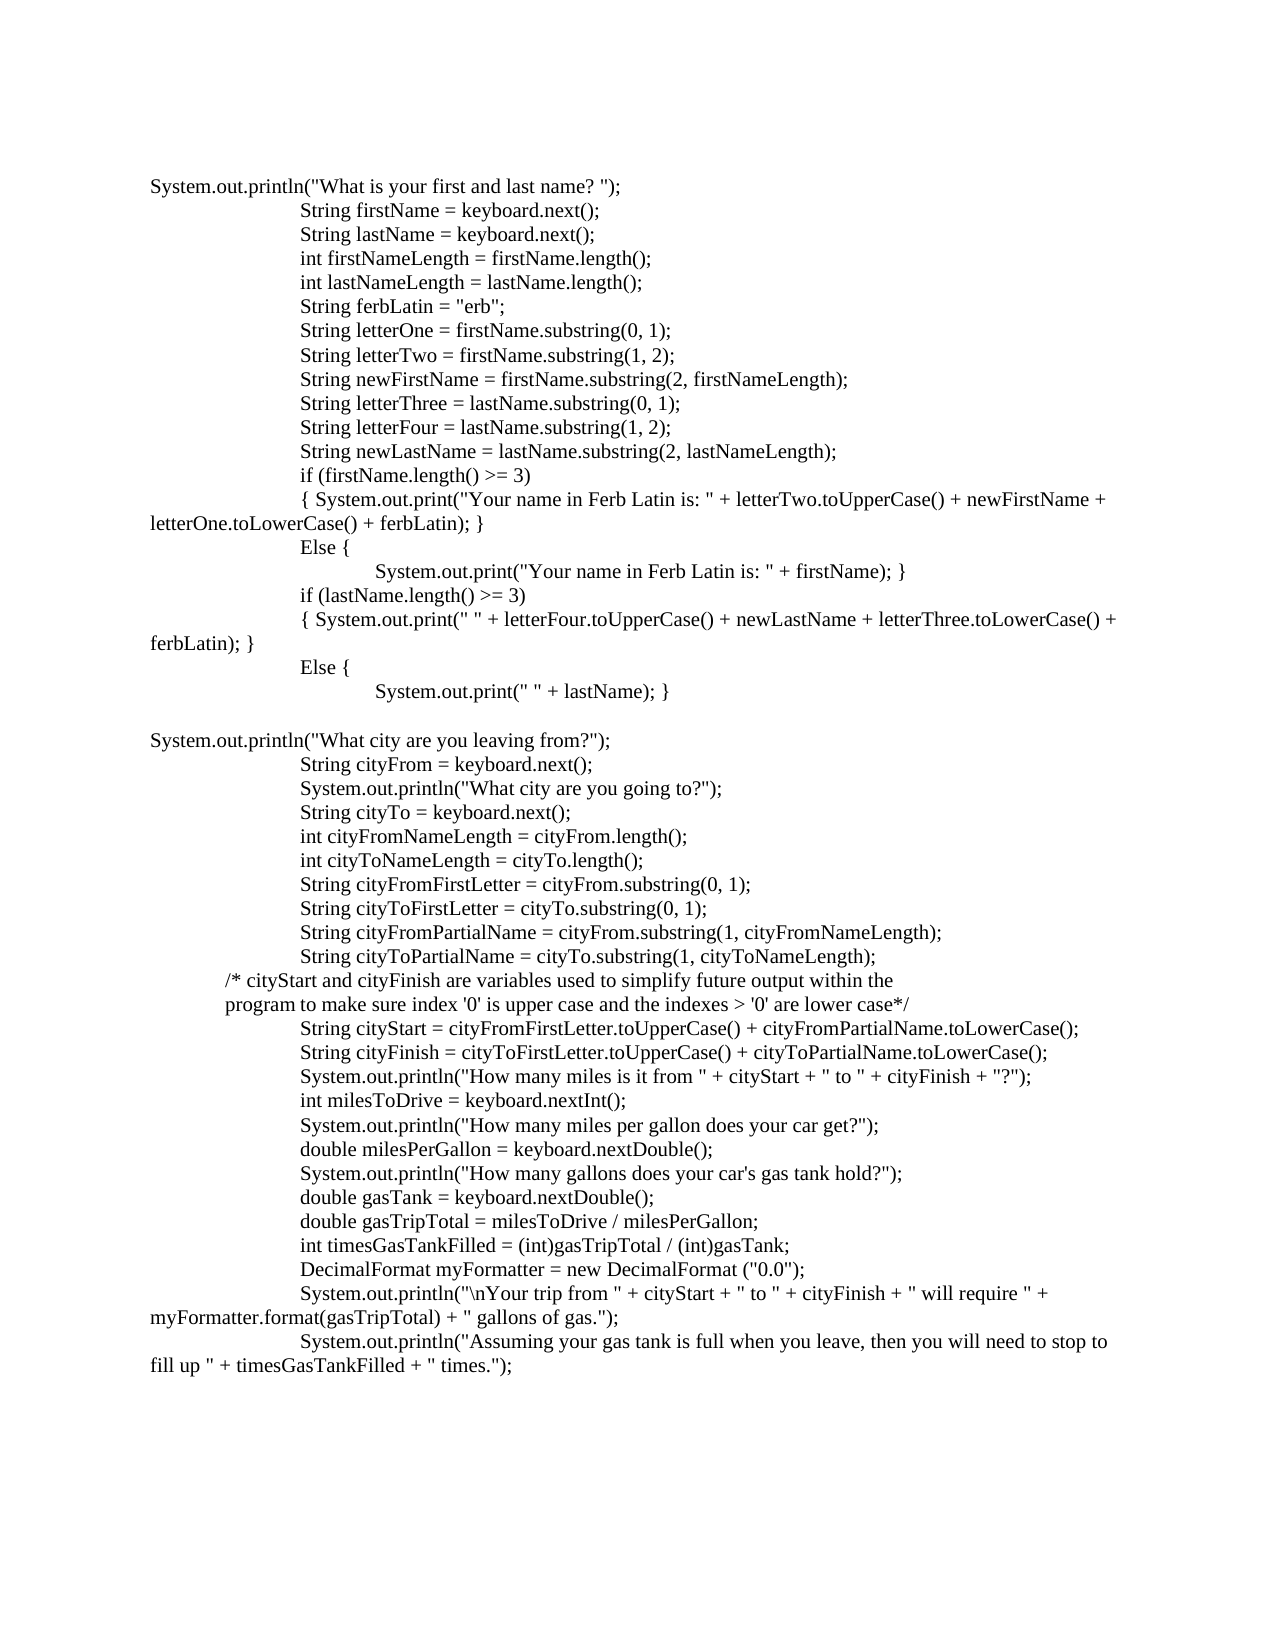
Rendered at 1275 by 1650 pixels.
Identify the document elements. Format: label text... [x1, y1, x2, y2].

text /* cityStart and cityFinish are variables used to simplify future output within the [150, 968, 1125, 992]
text String cityFromPartialName = cityFrom.substring(1, cityFromNameLength); [150, 920, 1125, 944]
text { System.out.print(" " + letterFour.toUpperCase() + newLastName + letterThree.toLowerCase() + ferbLatin); } [150, 607, 1125, 655]
text program to make sure index '0' is upper case and the indexes > '0' are lower case*/ [150, 992, 1125, 1016]
text String ferbLatin = "erb"; [150, 294, 1125, 318]
text int timesGasTankFilled = (int)gasTripTotal / (int)gasTank; [150, 1233, 1125, 1257]
text double milesPerGallon = keyboard.nextDouble(); [150, 1137, 1125, 1161]
text Else { [150, 655, 1125, 679]
text String cityToPartialName = cityTo.substring(1, cityToNameLength); [150, 944, 1125, 968]
text System.out.println("How many miles per gallon does your car get?"); [150, 1112, 1125, 1137]
text String firstName = keyboard.next(); [150, 198, 1125, 222]
text { System.out.print("Your name in Ferb Latin is: " + letterTwo.toUpperCase() + newFirstName + letterOne.toLowerCase() + ferbLatin); } [150, 487, 1125, 535]
text System.out.print(" " + lastName); } [150, 679, 1125, 703]
text int cityToNameLength = cityTo.length(); [150, 848, 1125, 872]
text String newFirstName = firstName.substring(2, firstNameLength); [150, 367, 1125, 391]
text String letterThree = lastName.substring(0, 1); [150, 391, 1125, 415]
text System.out.println("How many miles is it from " + cityStart + " to " + cityFinish + "?"); [150, 1064, 1125, 1088]
text String letterFour = lastName.substring(1, 2); [150, 415, 1125, 439]
text int firstNameLength = firstName.length(); [150, 246, 1125, 270]
text String letterOne = firstName.substring(0, 1); [150, 318, 1125, 342]
text double gasTank = keyboard.nextDouble(); [150, 1185, 1125, 1209]
text String cityFrom = keyboard.next(); [150, 752, 1125, 776]
text double gasTripTotal = milesToDrive / milesPerGallon; [150, 1209, 1125, 1233]
text System.out.println("How many gallons does your car's gas tank hold?"); [150, 1161, 1125, 1185]
text if (firstName.length() >= 3) [150, 463, 1125, 487]
text DecimalFormat myFormatter = new DecimalFormat ("0.0"); [150, 1257, 1125, 1281]
text String letterTwo = firstName.substring(1, 2); [150, 342, 1125, 367]
text System.out.println("What city are you going to?"); [150, 776, 1125, 800]
text String cityFromFirstLetter = cityFrom.substring(0, 1); [150, 872, 1125, 896]
text int milesToDrive = keyboard.nextInt(); [150, 1088, 1125, 1112]
text String cityFinish = cityToFirstLetter.toUpperCase() + cityToPartialName.toLowerCase(); [150, 1040, 1125, 1064]
text System.out.println("Assuming your gas tank is full when you leave, then you will need to stop to fill up " + timesGasTankFilled + " times."); [150, 1329, 1125, 1377]
text String cityTo = keyboard.next(); [150, 800, 1125, 824]
text System.out.print("Your name in Ferb Latin is: " + firstName); } [150, 559, 1125, 583]
text System.out.println("What is your first and last name? "); [150, 174, 1125, 198]
text int lastNameLength = lastName.length(); [150, 270, 1125, 294]
text String newLastName = lastName.substring(2, lastNameLength); [150, 439, 1125, 463]
text String lastName = keyboard.next(); [150, 222, 1125, 246]
text if (lastName.length() >= 3) [150, 583, 1125, 607]
text System.out.println("What city are you leaving from?"); [150, 727, 1125, 752]
text String cityToFirstLetter = cityTo.substring(0, 1); [150, 896, 1125, 920]
text String cityStart = cityFromFirstLetter.toUpperCase() + cityFromPartialName.toLowerCase(); [150, 1016, 1125, 1040]
text Else { [150, 535, 1125, 559]
text int cityFromNameLength = cityFrom.length(); [150, 824, 1125, 848]
text System.out.println("\nYour trip from " + cityStart + " to " + cityFinish + " will require " + myFormatter.format(gasTripTotal) + " gallons of gas."); [150, 1281, 1125, 1329]
